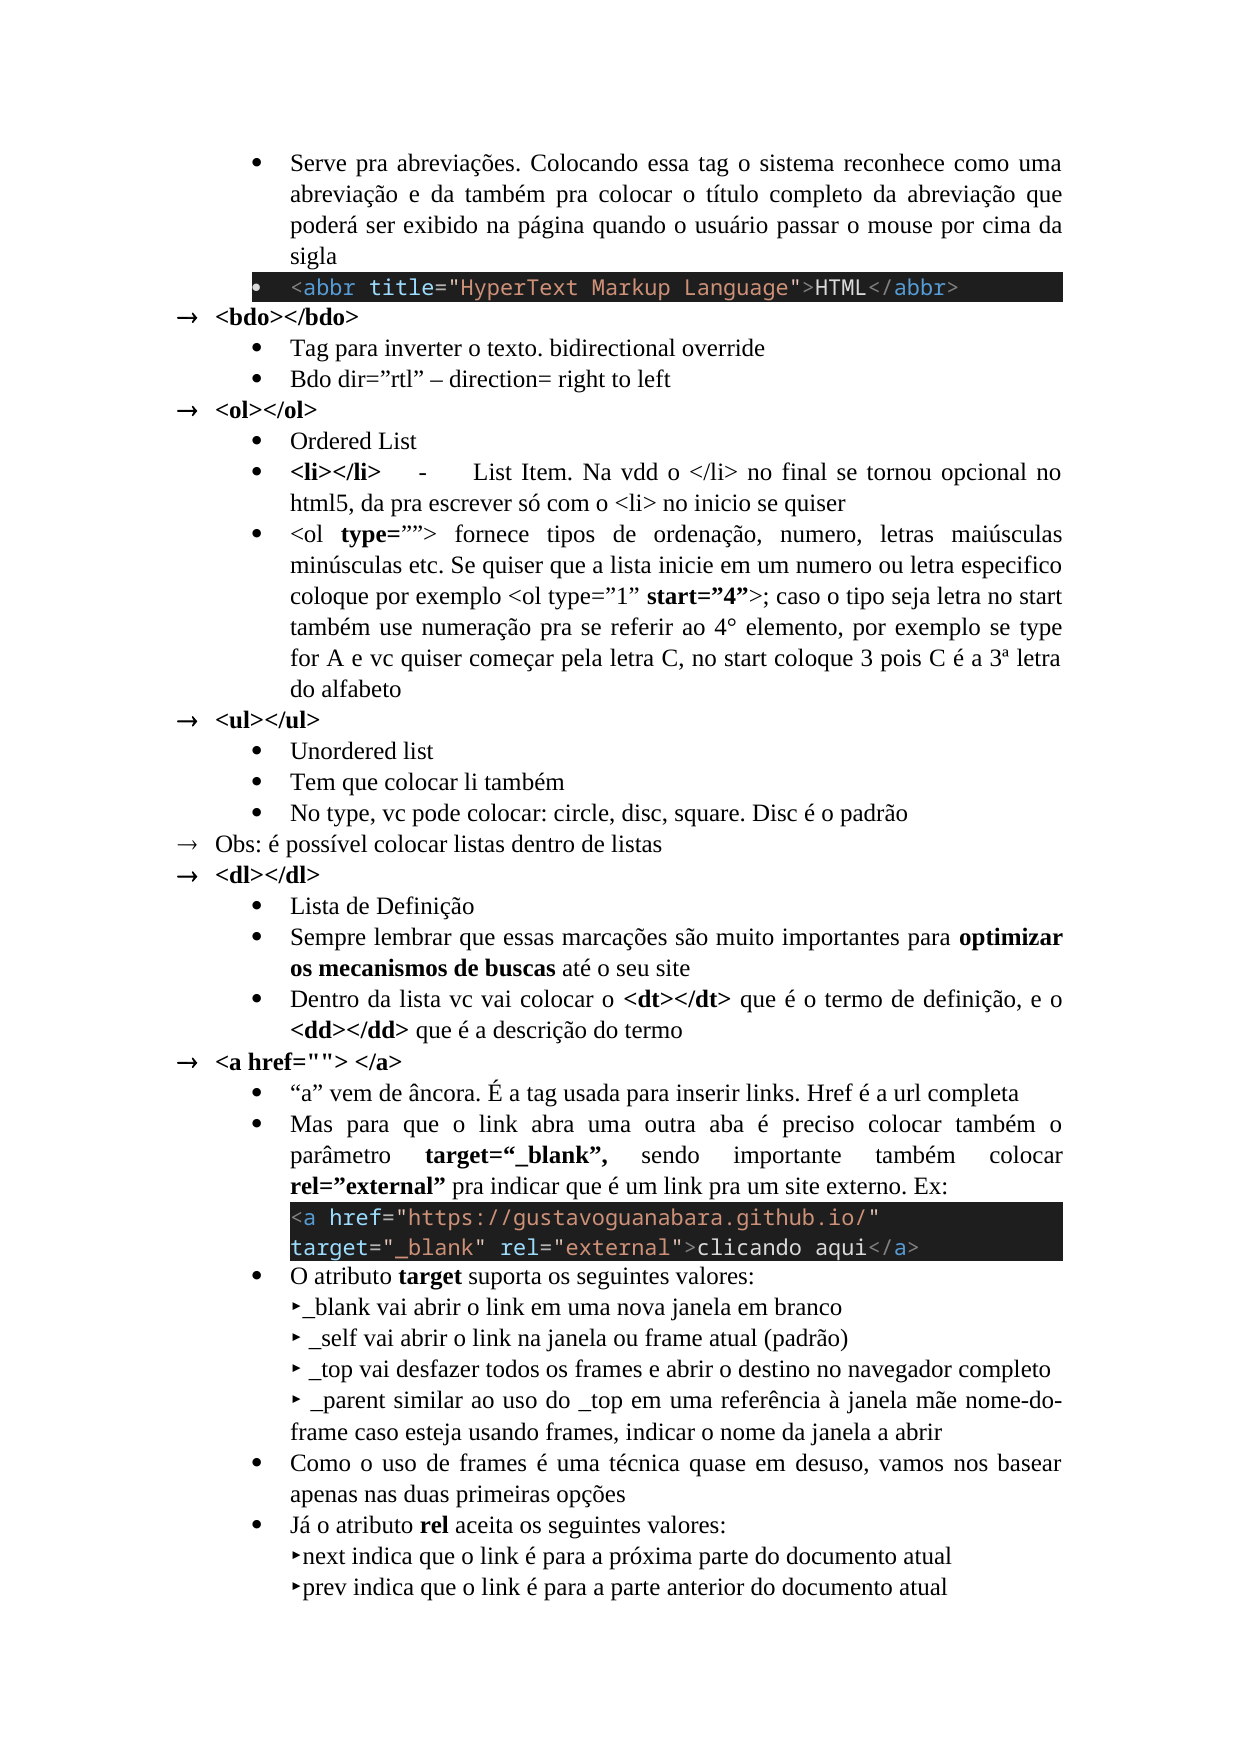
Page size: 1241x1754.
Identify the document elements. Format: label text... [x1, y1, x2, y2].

list ‣ _top vai desfazer todos os frames e abrir o destino no navegador completo [290, 1354, 1063, 1383]
list ‣prev indica que o link é para a parte anterior do documento atual [290, 1572, 1063, 1601]
list No type, vc pode colocar: circle, disc, square. Disc é o padrão [252, 798, 1063, 827]
list Como o uso de frames é uma técnica quase em desuso, vamos nos basear apenas nas duas primeiras opções [252, 1448, 1063, 1507]
list Obs: é possível colocar listas dentro de listas [177, 829, 1063, 858]
list <li></li> - List Item. Na vdd o </li> no final se tornou opcional no html5, da pra escrever só com o <li> no inicio se quiser [252, 457, 1063, 517]
list Ordered List [252, 426, 1063, 454]
list <ul></ul> [177, 705, 1063, 734]
list ‣next indica que o link é para a próxima parte do documento atual [290, 1541, 1063, 1569]
list ‣_blank vai abrir o link em uma nova janela em branco [290, 1292, 1063, 1321]
list <abbr title="HyperText Markup Language">HTML</abbr> [252, 272, 1063, 302]
list Sempre lembrar que essas marcações são muito importantes para optimizar os mecanismos de buscas até o seu site [252, 922, 1063, 982]
list Tag para inverter o texto. bidirectional override [252, 333, 1063, 361]
list <dl></dl> [177, 860, 1063, 889]
list <ol type=””> fornece tipos de ordenação, numero, letras maiúsculas minúsculas etc. Se quiser que a lista inicie em um numero ou letra especifico coloque por exemplo <ol type=”1” start=”4”>; caso o tipo seja letra no start também use numeração pra se referir ao 4° elemento, por exemplo se type for A e vc quiser começar pela letra C, no start coloque 3 pois C é a 3ª letra do alfabeto [252, 519, 1063, 703]
list Serve pra abreviações. Colocando essa tag o sistema reconhece como uma abreviação e da também pra colocar o título completo da abreviação que poderá ser exibido na página quando o usuário passar o mouse por cima da sigla [252, 148, 1063, 269]
list <bdo></bdo> [177, 302, 1063, 330]
list Tem que colocar li também [252, 767, 1063, 796]
list Unordered list [252, 736, 1063, 765]
list Dentro da lista vc vai colocar o <dt></dt> que é o termo de definição, e o <dd></dd> que é a descrição do termo [252, 984, 1063, 1044]
list Lista de Definição [252, 891, 1063, 920]
list <ol></ol> [177, 395, 1063, 423]
list ‣ _self vai abrir o link na janela ou frame atual (padrão) [290, 1323, 1063, 1352]
list ‣ _parent similar ao uso do _top em uma referência à janela mãe nome-do-frame caso esteja usando frames, indicar o nome da janela a abrir [290, 1386, 1063, 1445]
list Mas para que o link abra uma outra aba é preciso colocar também o parâmetro target=“_blank”, sendo importante também colocar rel=”external” pra indicar que é um link pra um site externo. Ex: [252, 1109, 1063, 1199]
list Bdo dir=”rtl” – direction= right to left [252, 364, 1063, 392]
list Já o atributo rel aceita os seguintes valores: [252, 1510, 1063, 1538]
list <a href="https://gustavoguanabara.github.io/" target="_blank" rel="external">clicando aqui</a> [290, 1202, 1063, 1261]
list “a” vem de âncora. É a tag usada para inserir links. Href é a url completa [252, 1078, 1063, 1106]
list O atributo target suporta os seguintes valores: [252, 1261, 1063, 1290]
list <a href=""> </a> [177, 1047, 1063, 1075]
